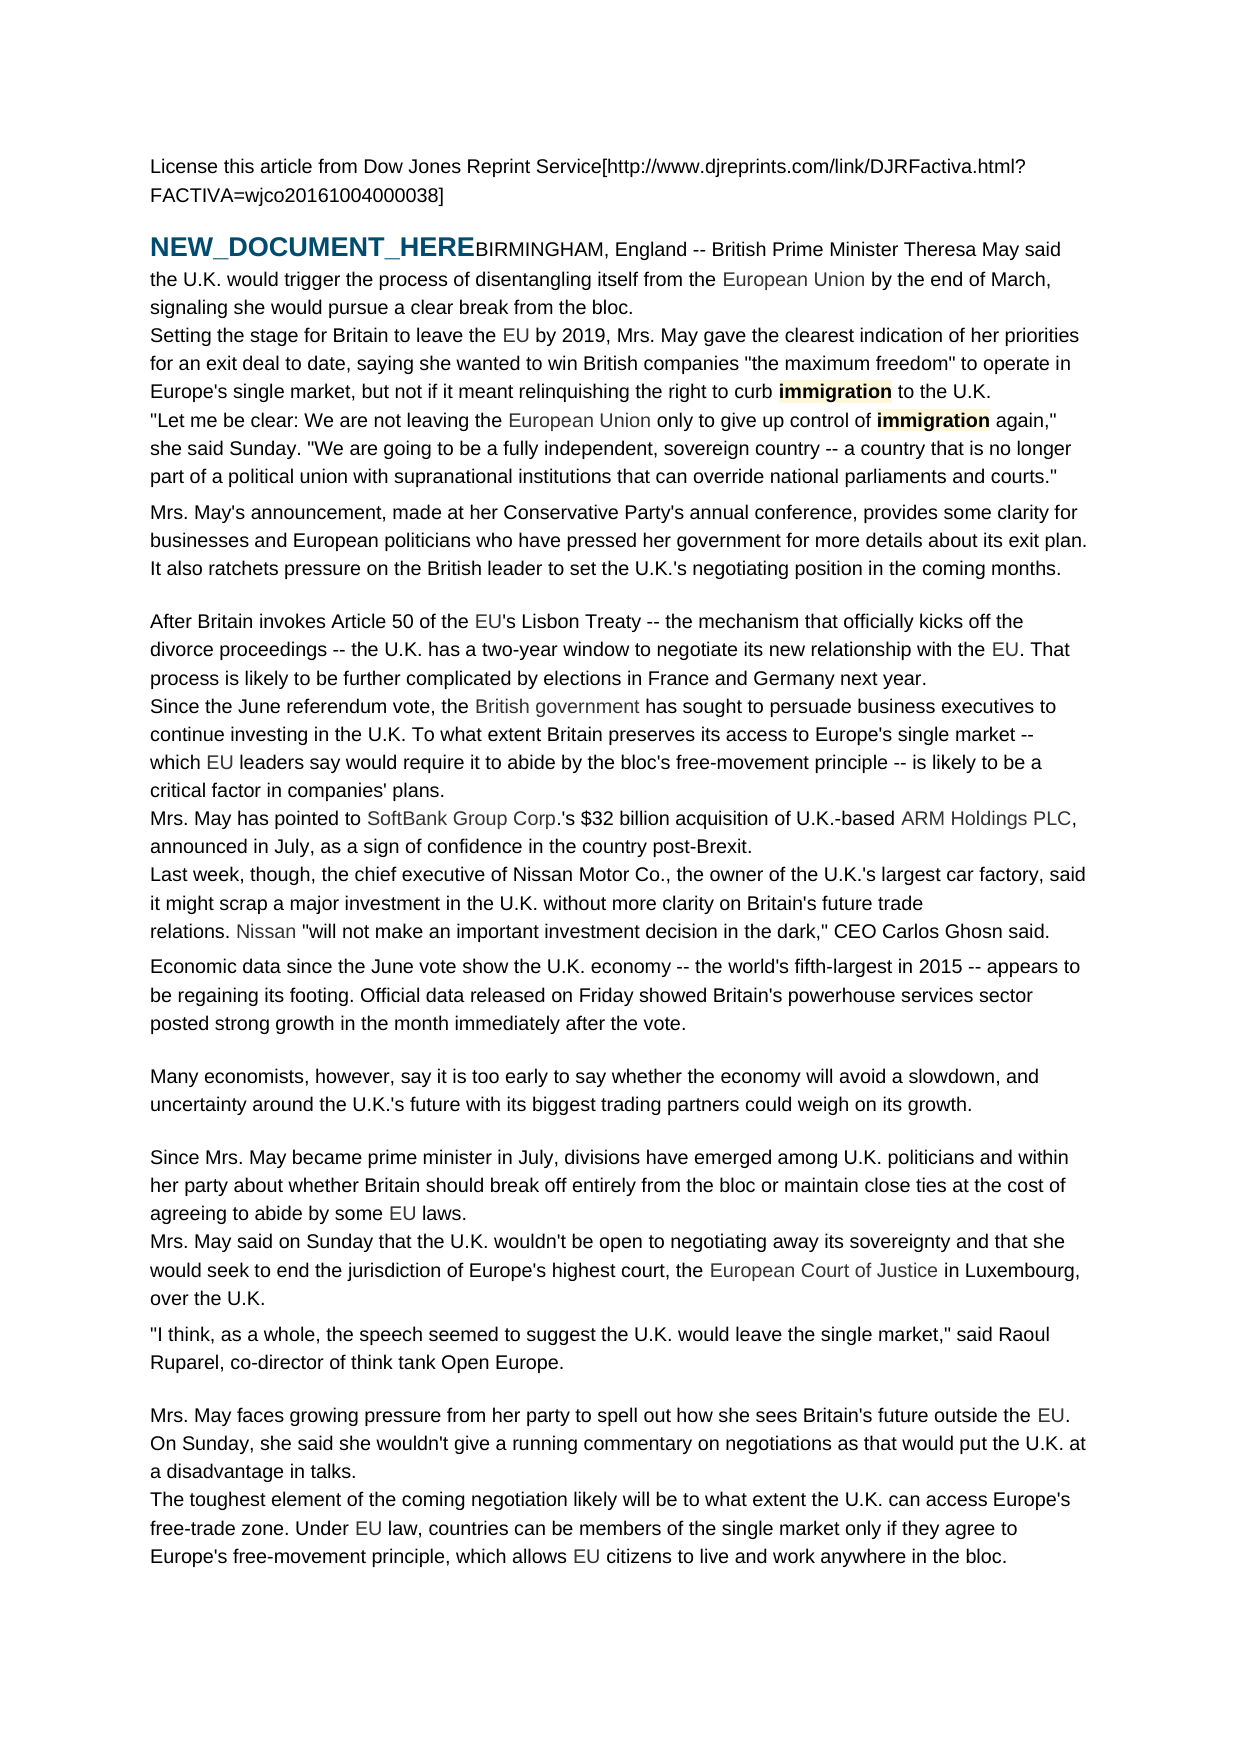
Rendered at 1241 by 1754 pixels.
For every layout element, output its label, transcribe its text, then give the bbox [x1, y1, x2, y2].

text Last week, though, the chief executive of Nissan Motor Co., the owner of the U.K.'s largest car factory, said it might scrap a major investment in the U.K. without more clarity on Britain's future trade relations. Nissan "will not make an important investment decision in the dark," CEO Carlos Ghosn said. [150, 858, 1090, 942]
text "Let me be clear: We are not leaving the European Union only to give up control of immigration again," she said Sunday. "We are going to be a fully independent, sovereign country -- a country that is no longer part of a political union with supranational institutions that can override national parliaments and courts." [150, 403, 1090, 487]
text Setting the stage for Britain to leave the EU by 2019, Mrs. May gave the clearest indication of her priorities for an exit deal to date, saying she wanted to win British companies "the maximum freedom" to operate in Europe's single market, but not if it meant relinquishing the right to curb immigration to the U.K. [150, 319, 1090, 403]
text Mrs. May has pointed to SoftBank Group Corp.'s $32 billion acquisition of U.K.-based ARM Holdings PLC, announced in July, as a sign of confidence in the country post-Brexit. [150, 802, 1090, 858]
text Mrs. May said on Sunday that the U.K. wouldn't be open to negotiating away its sovereignty and that she would seek to end the jurisdiction of Europe's highest court, the European Court of Justice in Luxembourg, over the U.K. [150, 1225, 1090, 1309]
text License this article from Dow Jones Reprint Service[http://www.djreprints.com/link/DJRFactiva.html?FACTIVA=wjco20161004000038] [150, 150, 1090, 206]
text NEW_DOCUMENT_HEREBIRMINGHAM, England -- British Prime Minister Theresa May said the U.K. would trigger the process of disentangling itself from the European Union by the end of March, signaling she would pursue a clear break from the bloc. [150, 231, 1090, 319]
text Since the June referendum vote, the British government has sought to persuade business executives to continue investing in the U.K. To what extent Britain preserves its access to Europe's single market -- which EU leaders say would require it to abide by the bloc's free-movement principle -- is likely to be a critical factor in companies' plans. [150, 689, 1090, 802]
text Since Mrs. May became prime minister in July, divisions have emerged among U.K. politicians and within her party about whether Britain should break off entirely from the bloc or maintain close ties at the cost of agreeing to abide by some EU laws. [150, 1141, 1090, 1225]
text Economic data since the June vote show the U.K. economy -- the world's fifth-largest in 2015 -- appears to be regaining its footing. Official data released on Friday showed Britain's powerhouse services sector posted strong growth in the month immediately after the vote. [150, 950, 1090, 1034]
text Mrs. May faces growing pressure from her party to spell out how she sees Britain's future outside the EU. On Sunday, she said she wouldn't give a running commentary on negotiations as that would put the U.K. at a disadvantage in talks. [150, 1398, 1090, 1483]
text After Britain invokes Article 50 of the EU's Lisbon Treaty -- the mechanism that officially kicks off the divorce proceedings -- the U.K. has a two-year window to negotiate its new relationship with the EU. That process is likely to be further complicated by elections in France and Germany next year. [150, 605, 1090, 689]
text Many economists, however, say it is too early to say whether the economy will avoid a slowdown, and uncertainty around the U.K.'s future with its biggest trading partners could weigh on its growth. [150, 1059, 1090, 1116]
text The toughest element of the coming negotiation likely will be to what extent the U.K. can access Europe's free-trade zone. Under EU law, countries can be members of the single market only if they agree to Europe's free-movement principle, which allows EU citizens to live and work anywhere in the bloc. [150, 1483, 1090, 1567]
text Mrs. May's announcement, made at her Conservative Party's annual conference, provides some clarity for businesses and European politicians who have pressed her government for more details about its exit plan. It also ratchets pressure on the British leader to set the U.K.'s negotiating position in the coming months. [150, 495, 1090, 580]
text "I think, as a whole, the speech seemed to suggest the U.K. would leave the single market," said Raoul Ruparel, co-director of think tank Open Europe. [150, 1317, 1090, 1373]
